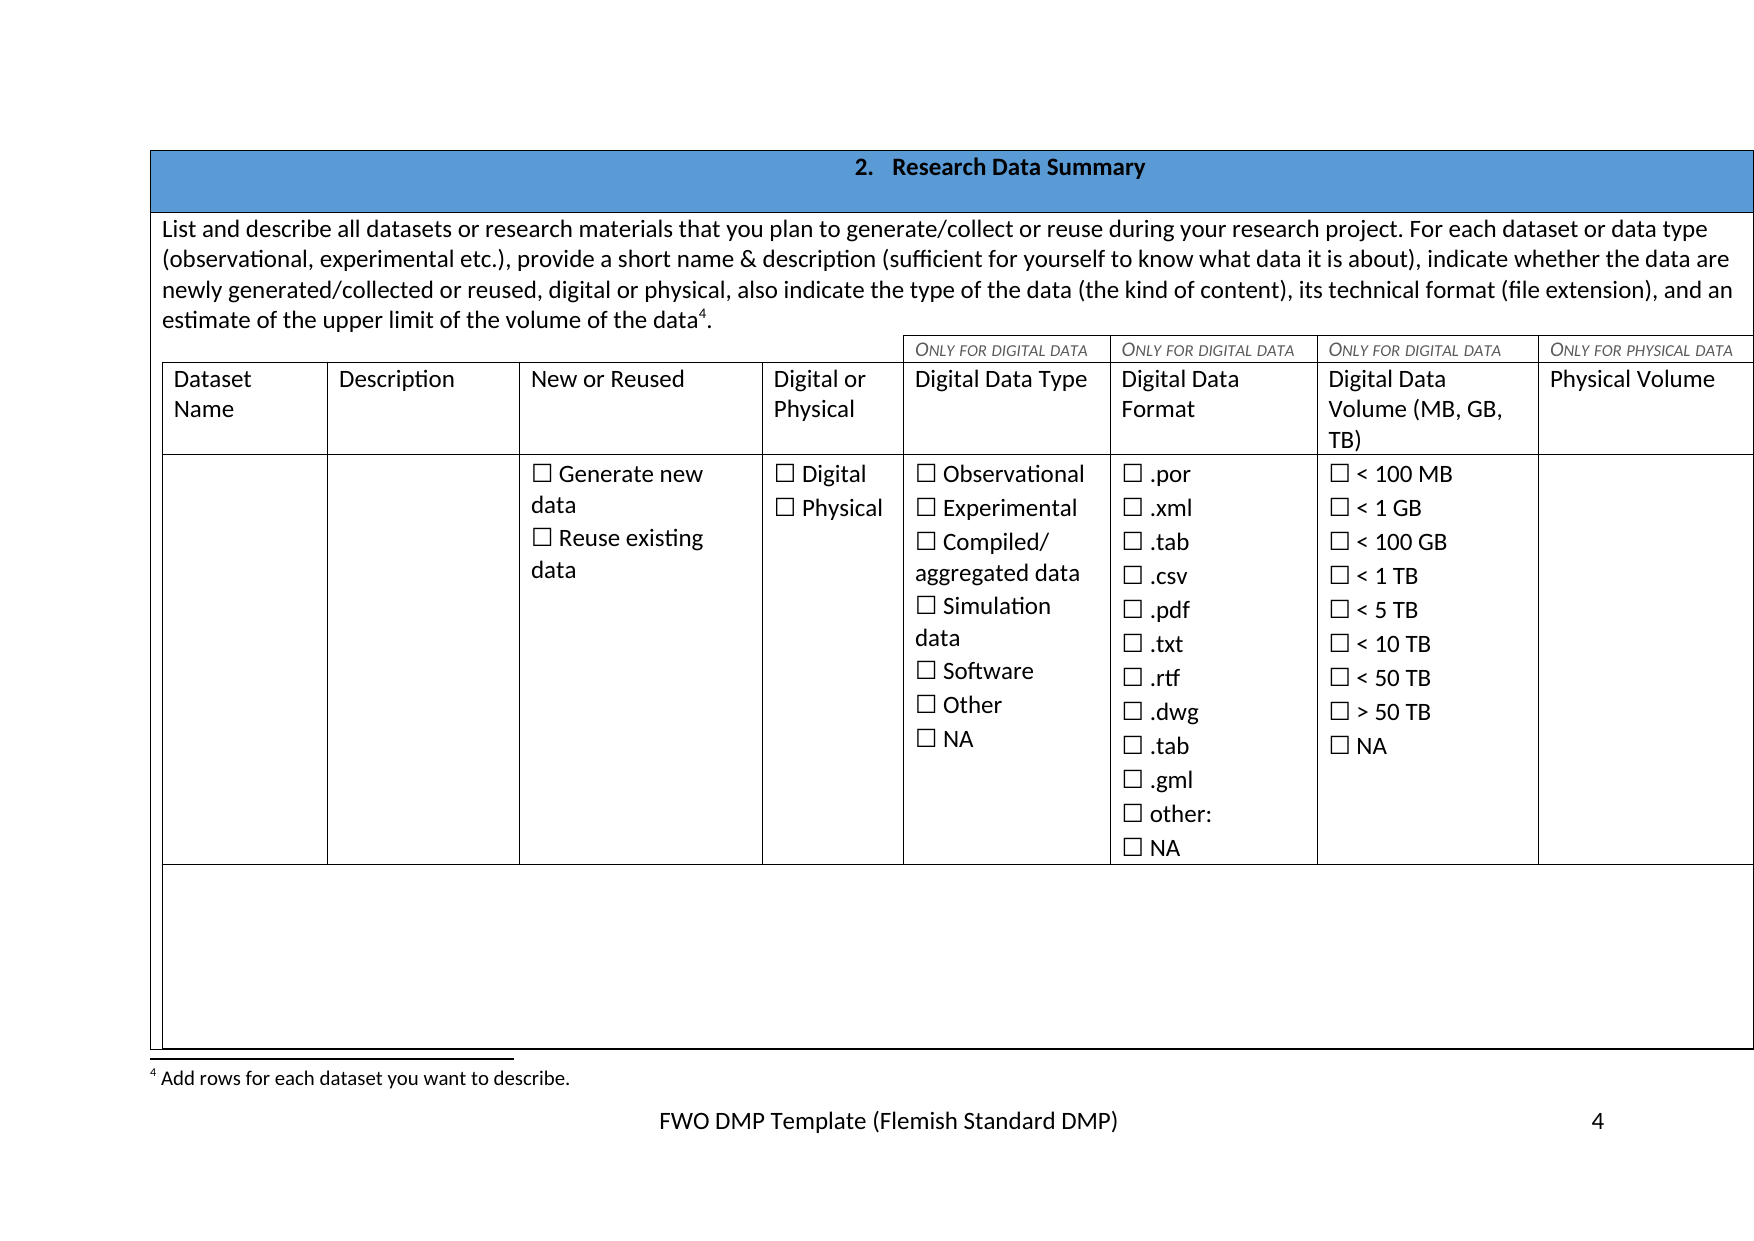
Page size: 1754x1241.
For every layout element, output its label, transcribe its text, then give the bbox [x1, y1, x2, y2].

table_header Research Data Summary [151, 151, 1753, 212]
